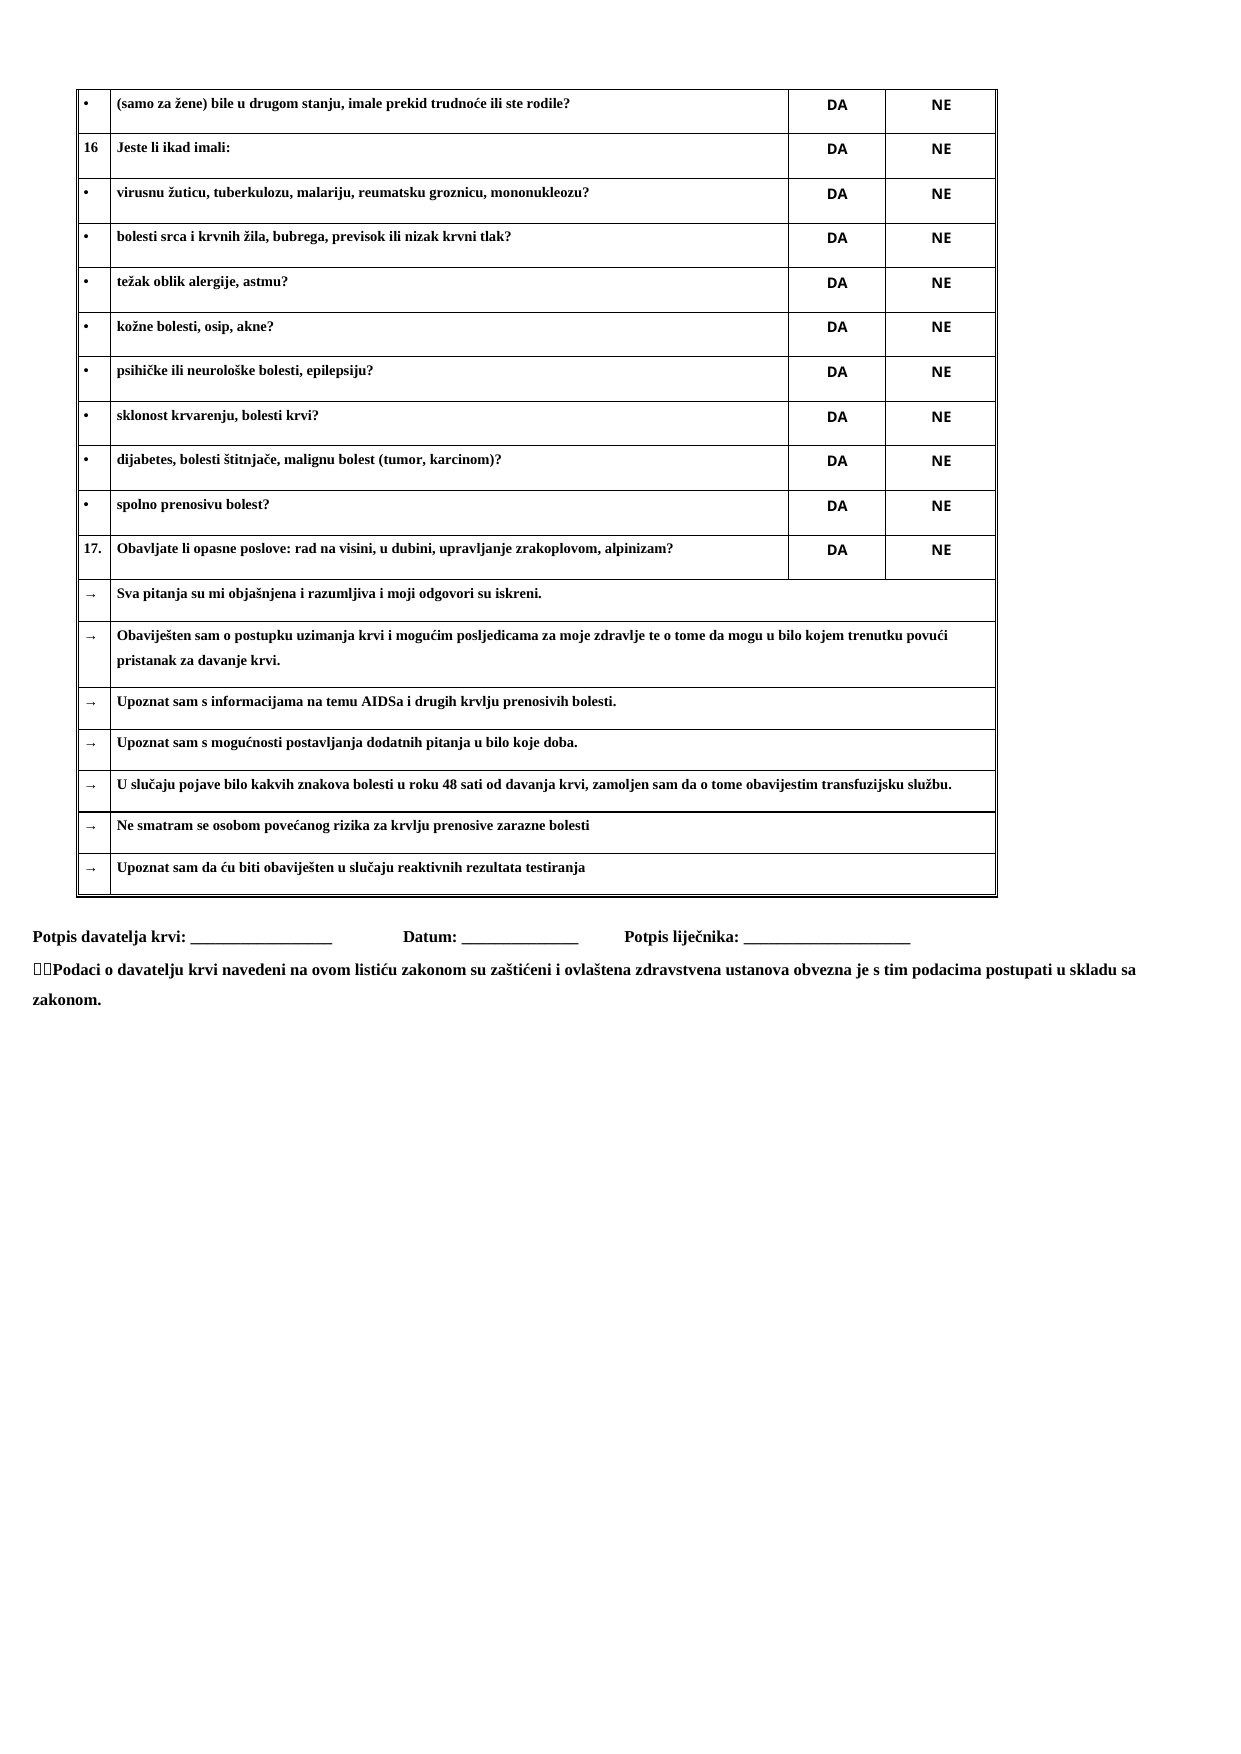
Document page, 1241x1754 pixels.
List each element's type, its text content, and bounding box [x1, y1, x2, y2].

table_cell NE [886, 536, 995, 579]
table_cell NE [886, 224, 995, 267]
table_cell DA [789, 224, 885, 267]
table_cell sklonost krvarenju, bolesti krvi? [111, 402, 788, 445]
table_cell Upoznat sam s mogućnosti postavljanja dodatnih pitanja u bilo koje doba. [111, 730, 995, 770]
table_cell DA [789, 268, 885, 312]
table_cell DA [789, 491, 885, 534]
table_cell • [79, 357, 110, 401]
table_cell U slučaju pojave bilo kakvih znakova bolesti u roku 48 sati od davanja krvi, zamoljen sam da o tome obavijestim transfuzijsku službu. [111, 771, 995, 811]
table_cell kožne bolesti, osip, akne? [111, 313, 788, 356]
table_cell DA [789, 179, 885, 222]
table_cell Ne smatram se osobom povećanog rizika za krvlju prenosive zarazne bolesti [111, 813, 995, 853]
table_cell 16 [79, 134, 110, 178]
table_cell • [79, 268, 110, 312]
table_cell → [79, 854, 110, 894]
table_cell • [79, 313, 110, 356]
table_cell • [79, 491, 110, 534]
table_cell • [79, 90, 110, 133]
table_cell Upoznat sam da ću biti obaviješten u slučaju reaktivnih rezultata testiranja [111, 854, 995, 894]
table_cell → [79, 580, 110, 621]
table_cell težak oblik alergije, astmu? [111, 268, 788, 312]
table_cell → [79, 622, 110, 687]
table_cell • [79, 224, 110, 267]
table_cell bolesti srca i krvnih žila, bubrega, previsok ili nizak krvni tlak? [111, 224, 788, 267]
table_cell Sva pitanja su mi objašnjena i razumljiva i moji odgovori su iskreni. [111, 580, 995, 621]
table_cell spolno prenosivu bolest? [111, 491, 788, 534]
table_cell • [79, 446, 110, 490]
table_cell DA [789, 536, 885, 579]
table_cell DA [789, 357, 885, 401]
table_cell (samo za žene) bile u drugom stanju, imale prekid trudnoće ili ste rodile? [111, 90, 788, 133]
table_cell psihičke ili neurološke bolesti, epilepsiju? [111, 357, 788, 401]
table_cell virusnu žuticu, tuberkulozu, malariju, reumatsku groznicu, mononukleozu? [111, 179, 788, 222]
table_cell NE [886, 134, 995, 178]
table_cell • [79, 179, 110, 222]
table_cell → [79, 813, 110, 853]
table_cell NE [886, 357, 995, 401]
table_cell → [79, 688, 110, 728]
table_cell NE [886, 268, 995, 312]
table_cell Jeste li ikad imali: [111, 134, 788, 178]
table_cell → [79, 730, 110, 770]
table_cell Upoznat sam s informacijama na temu AIDSa i drugih krvlju prenosivih bolesti. [111, 688, 995, 728]
table_cell • [79, 402, 110, 445]
table_cell NE [886, 446, 995, 490]
table_cell Obavljate li opasne poslove: rad na visini, u dubini, upravljanje zrakoplovom, alpinizam? [111, 536, 788, 579]
table_cell 17. [79, 536, 110, 579]
table_cell DA [789, 313, 885, 356]
table_cell → [79, 771, 110, 811]
table_cell DA [789, 402, 885, 445]
table_cell NE [886, 491, 995, 534]
text Potpis davatelja krvi: _________________ Datum: ______________ Potpis liječnika: ____________________ Podaci o davatelju krvi navedeni na ovom listiću zakonom su zaštićeni i ovlaštena zdravstvena ustanova obvezna je s tim podacima postupati u skladu sa zakonom. [32, 927, 1152, 1009]
table_cell DA [789, 90, 885, 133]
table_cell DA [789, 134, 885, 178]
table_cell dijabetes, bolesti štitnjače, malignu bolest (tumor, karcinom)? [111, 446, 788, 490]
table_cell DA [789, 446, 885, 490]
table_cell NE [886, 402, 995, 445]
table_cell NE [886, 90, 995, 133]
table_cell Obaviješten sam o postupku uzimanja krvi i mogućim posljedicama za moje zdravlje te o tome da mogu u bilo kojem trenutku povući pristanak za davanje krvi. [111, 622, 995, 687]
table_cell NE [886, 313, 995, 356]
table_cell NE [886, 179, 995, 222]
